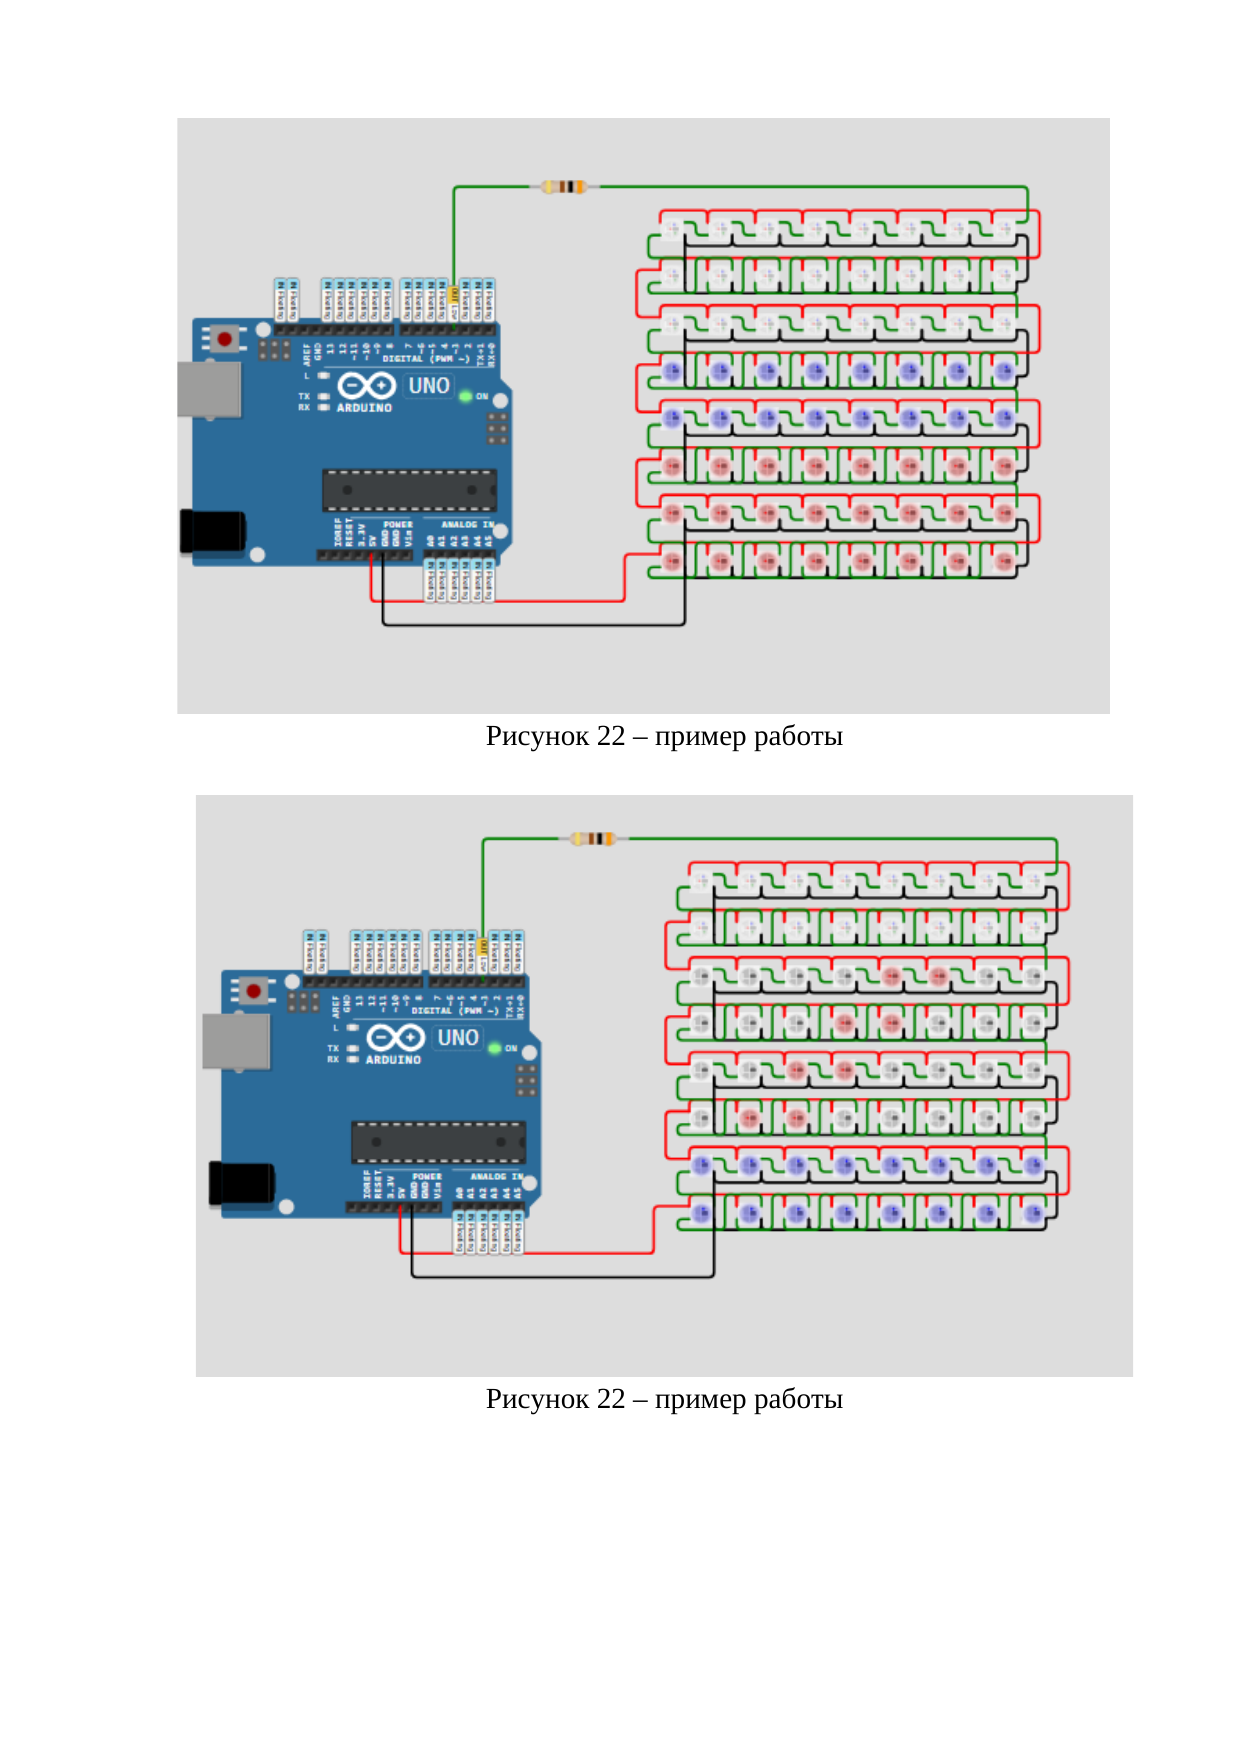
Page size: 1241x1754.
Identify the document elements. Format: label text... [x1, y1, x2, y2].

picture [177, 118, 1110, 714]
text Рисунок 22 – пример работы [177, 718, 1152, 752]
picture [195, 795, 1134, 1377]
text Рисунок 22 – пример работы [177, 1381, 1152, 1415]
